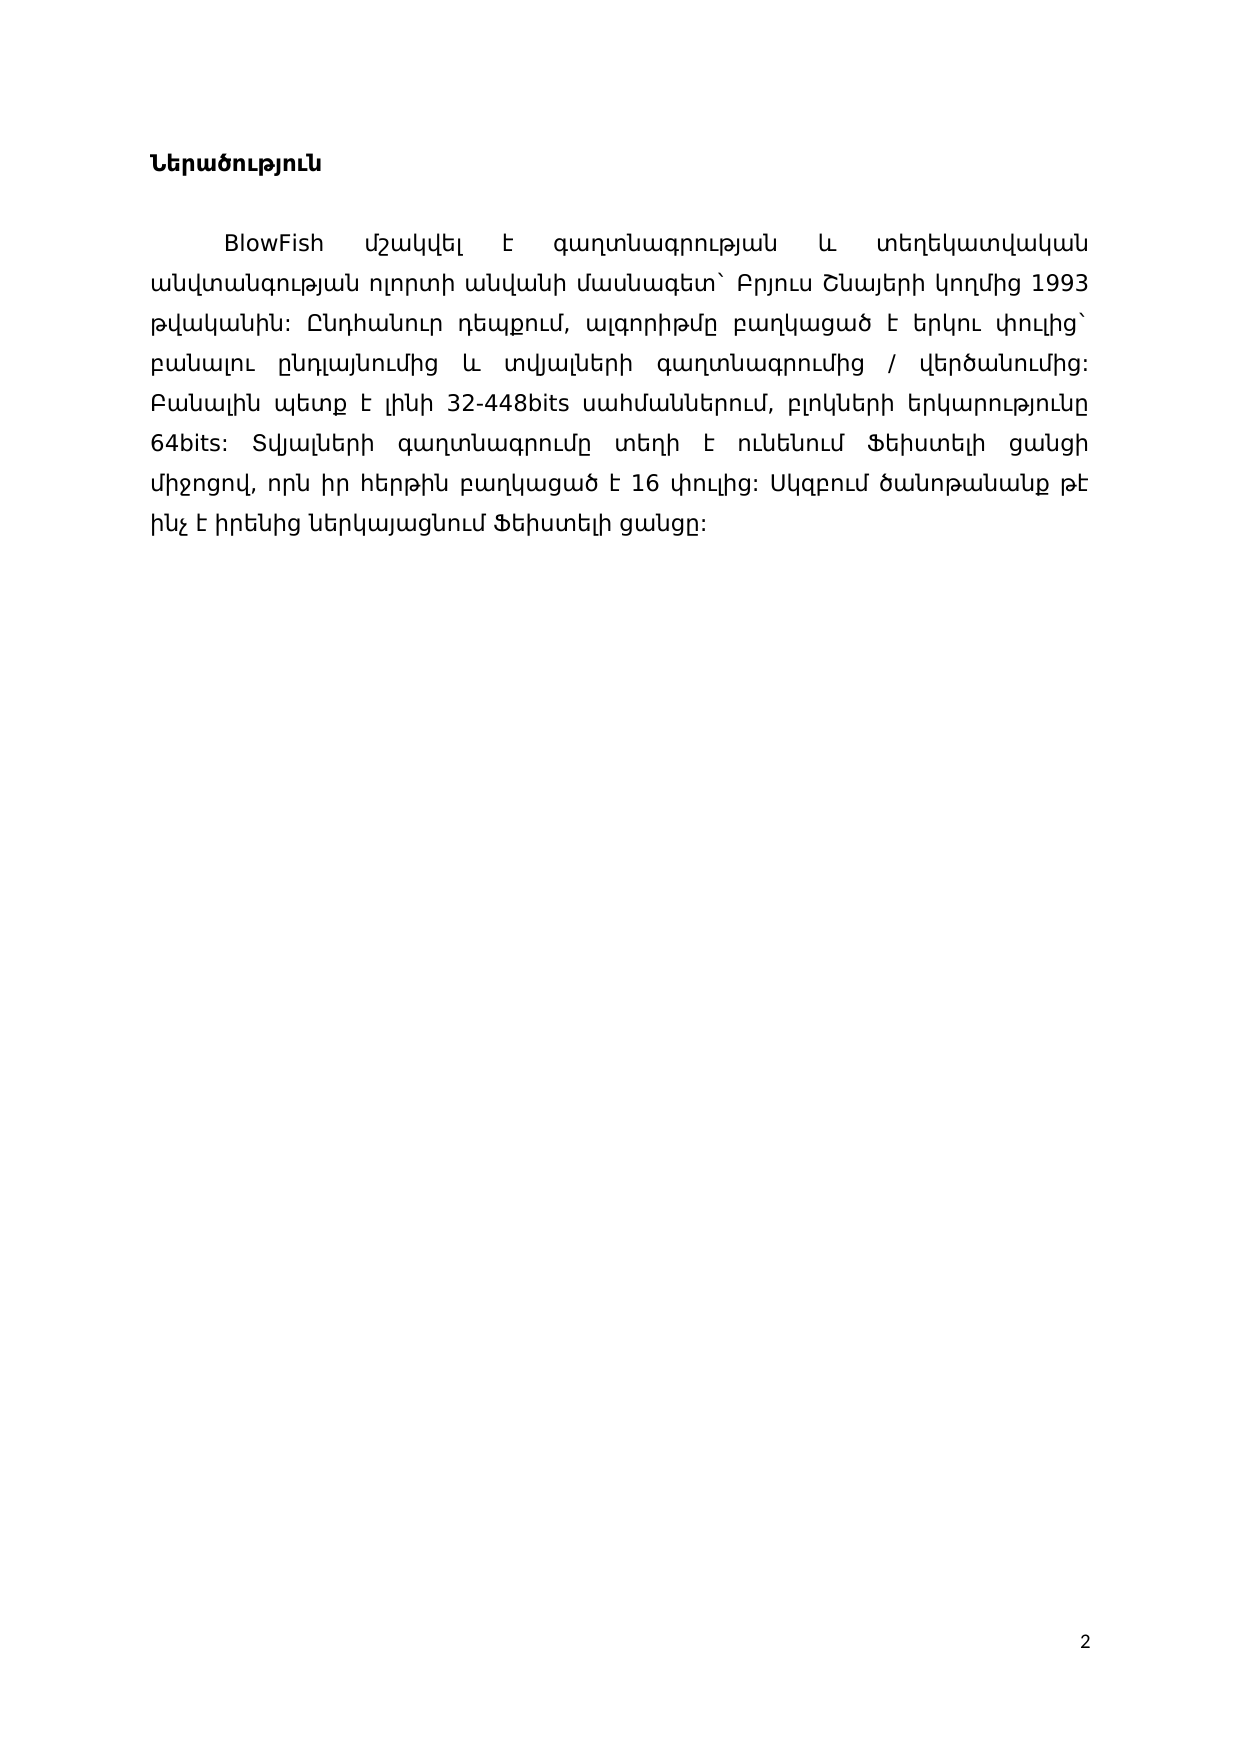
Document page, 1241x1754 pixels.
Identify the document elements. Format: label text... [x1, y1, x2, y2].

text BlowFish մշակվել է գաղտնագրության և տեղեկատվական անվտանգության ոլորտի անվանի մասնագետ` Բրյուս Շնայերի կողմից 1993 թվականին: Ընդհանուր դեպքում, ալգորիթմը բաղկացած է երկու փուլից` բանալու ընդլայնումից և տվյալների գաղտնագրումից / վերծանումից: Բանալին պետք է լինի 32-448bits սահմաններում, բլոկների երկարությունը 64bits: Տվյալների գաղտնագրումը տեղի է ունենում Ֆեիստելի ցանցի միջոցով, որն իր հերթին բաղկացած է 16 փուլից: Սկզբում ծանոթանանք թէ ինչ է իրենից ներկայացնում Ֆեիստելի ցանցը: [150, 230, 1090, 537]
text Ներածություն [150, 150, 1090, 177]
